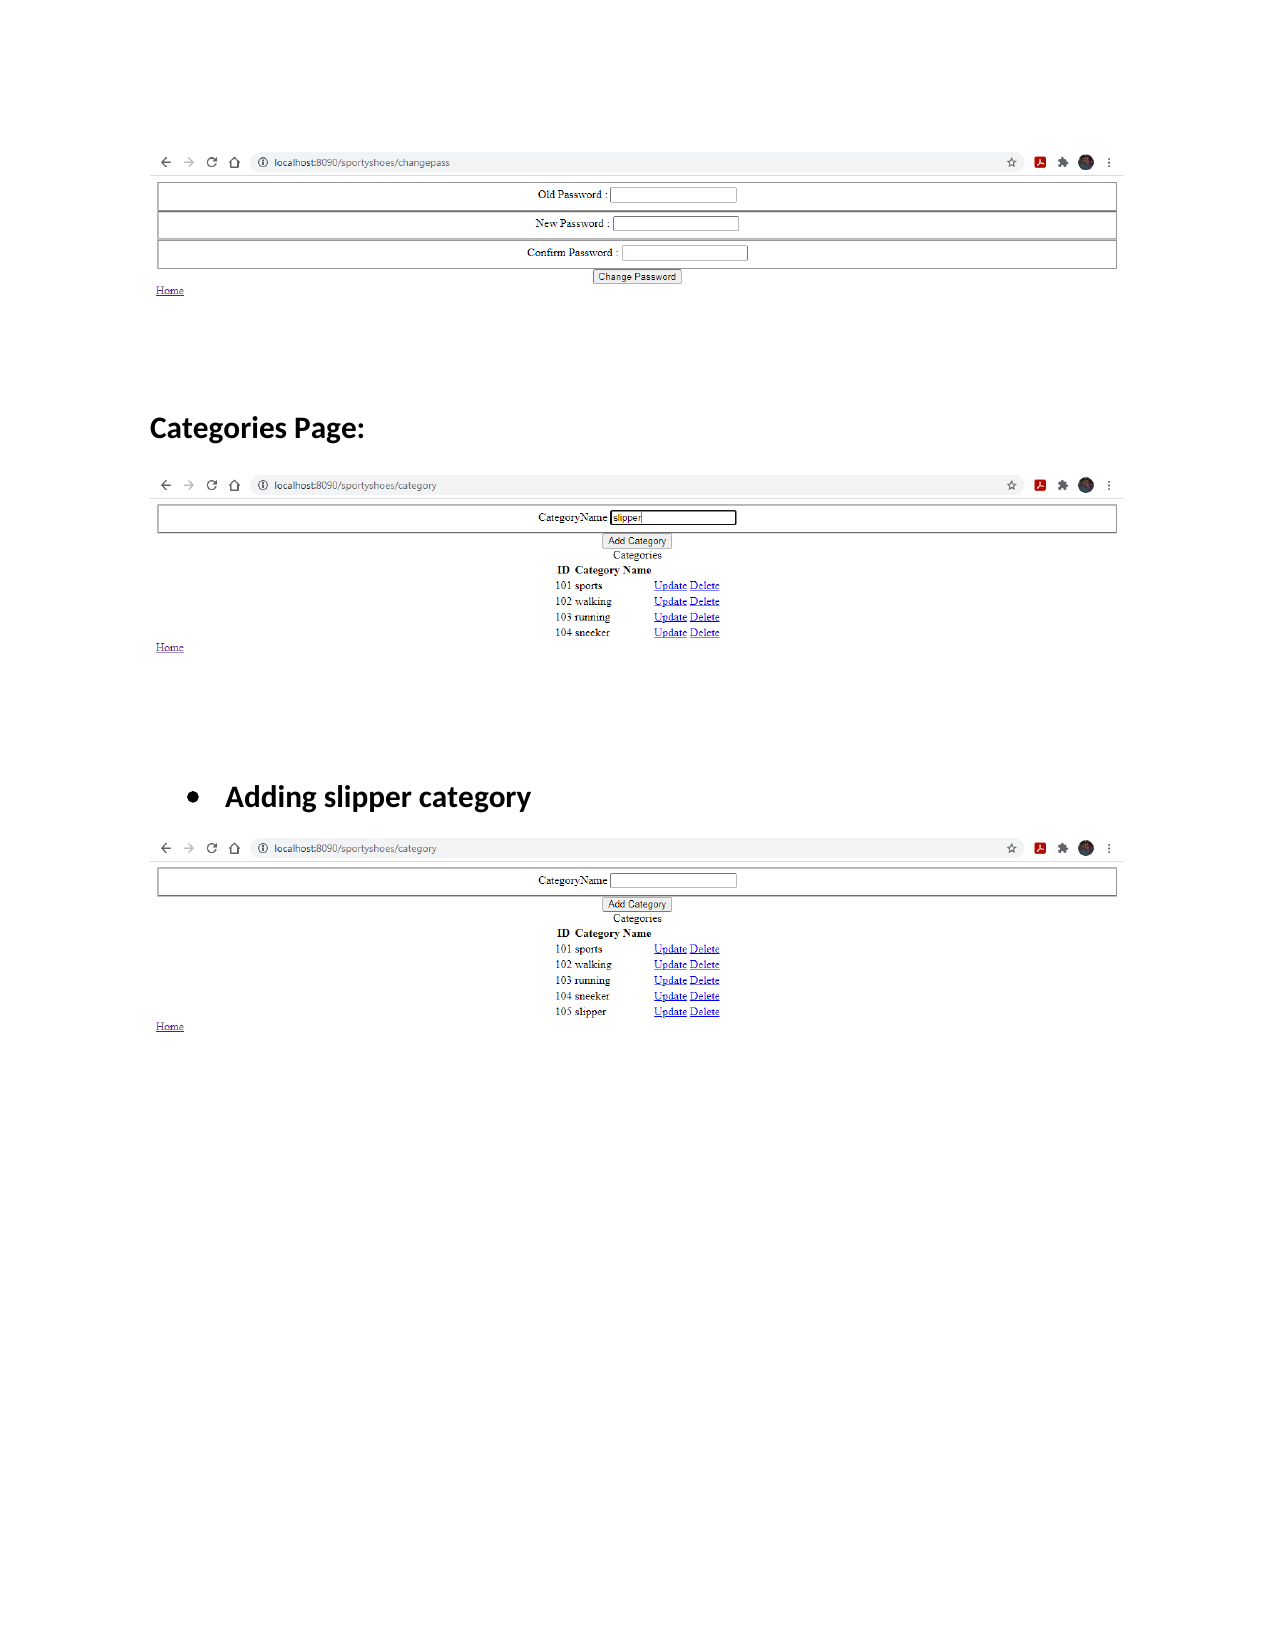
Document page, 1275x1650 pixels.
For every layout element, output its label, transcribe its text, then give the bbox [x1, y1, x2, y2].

picture [150, 150, 1124, 383]
picture [150, 472, 1124, 685]
list Adding slipper category [187, 777, 1125, 816]
text Categories Page: [150, 408, 1125, 446]
picture [150, 835, 1124, 1095]
